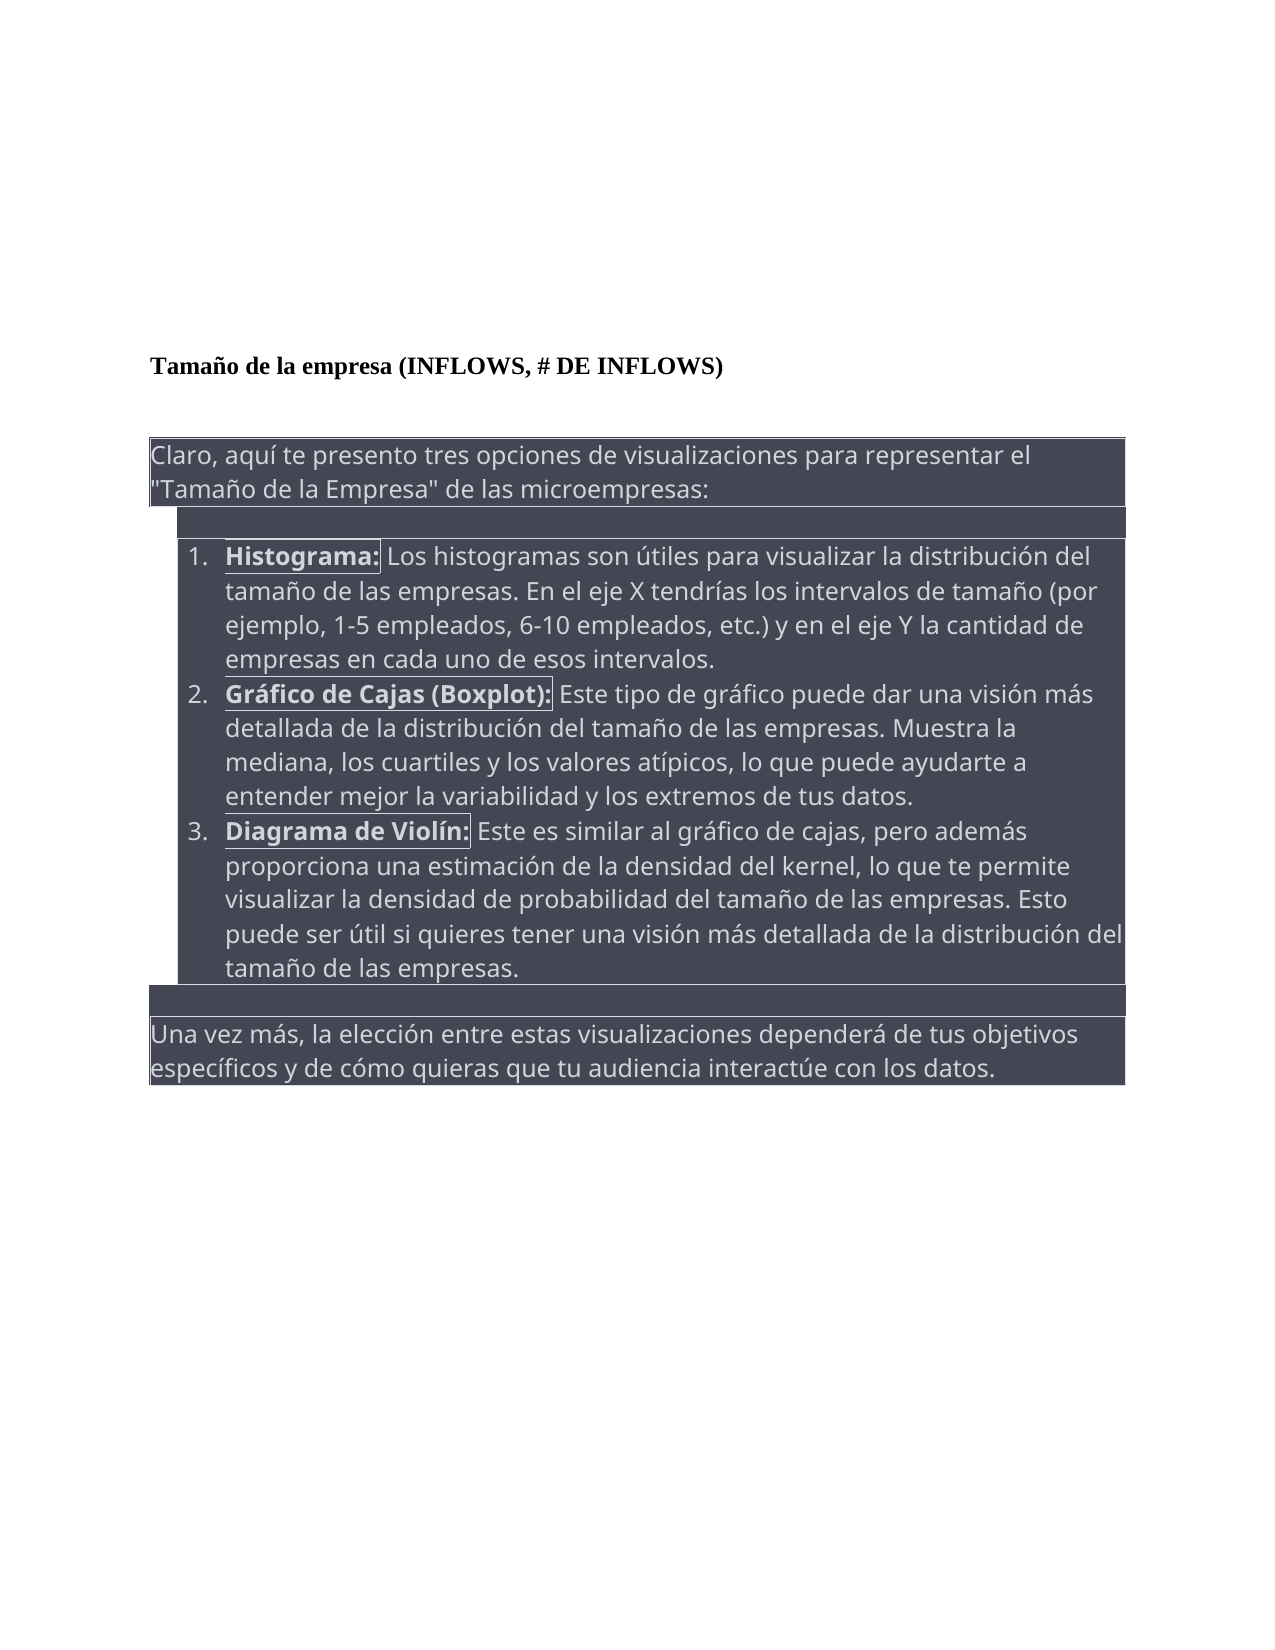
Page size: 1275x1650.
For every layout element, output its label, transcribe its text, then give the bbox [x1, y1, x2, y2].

text Claro, aquí te presento tres opciones de visualizaciones para representar el "Tamaño de la Empresa" de las microempresas: [151, 439, 1125, 506]
list Diagrama de Violín: Este es similar al gráfico de cajas, pero además proporciona una estimación de la densidad del kernel, lo que te permite visualizar la densidad de probabilidad del tamaño de las empresas. Esto puede ser útil si quieres tener una visión más detallada de la distribución del tamaño de las empresas. [178, 812, 1125, 984]
list Gráfico de Cajas (Boxplot): Este tipo de gráfico puede dar una visión más detallada de la distribución del tamaño de las empresas. Muestra la mediana, los cuartiles y los valores atípicos, lo que puede ayudarte a entender mejor la variabilidad y los extremos de tus datos. [178, 675, 1125, 812]
text Una vez más, la elección entre estas visualizaciones dependerá de tus objetivos específicos y de cómo quieras que tu audiencia interactúe con los datos. [151, 1017, 1125, 1085]
text Tamaño de la empresa (INFLOWS, # DE INFLOWS) [150, 351, 1125, 380]
list Histograma: Los histogramas son útiles para visualizar la distribución del tamaño de las empresas. En el eje X tendrías los intervalos de tamaño (por ejemplo, 1-5 empleados, 6-10 empleados, etc.) y en el eje Y la cantidad de empresas en cada uno de esos intervalos. [178, 539, 1125, 675]
